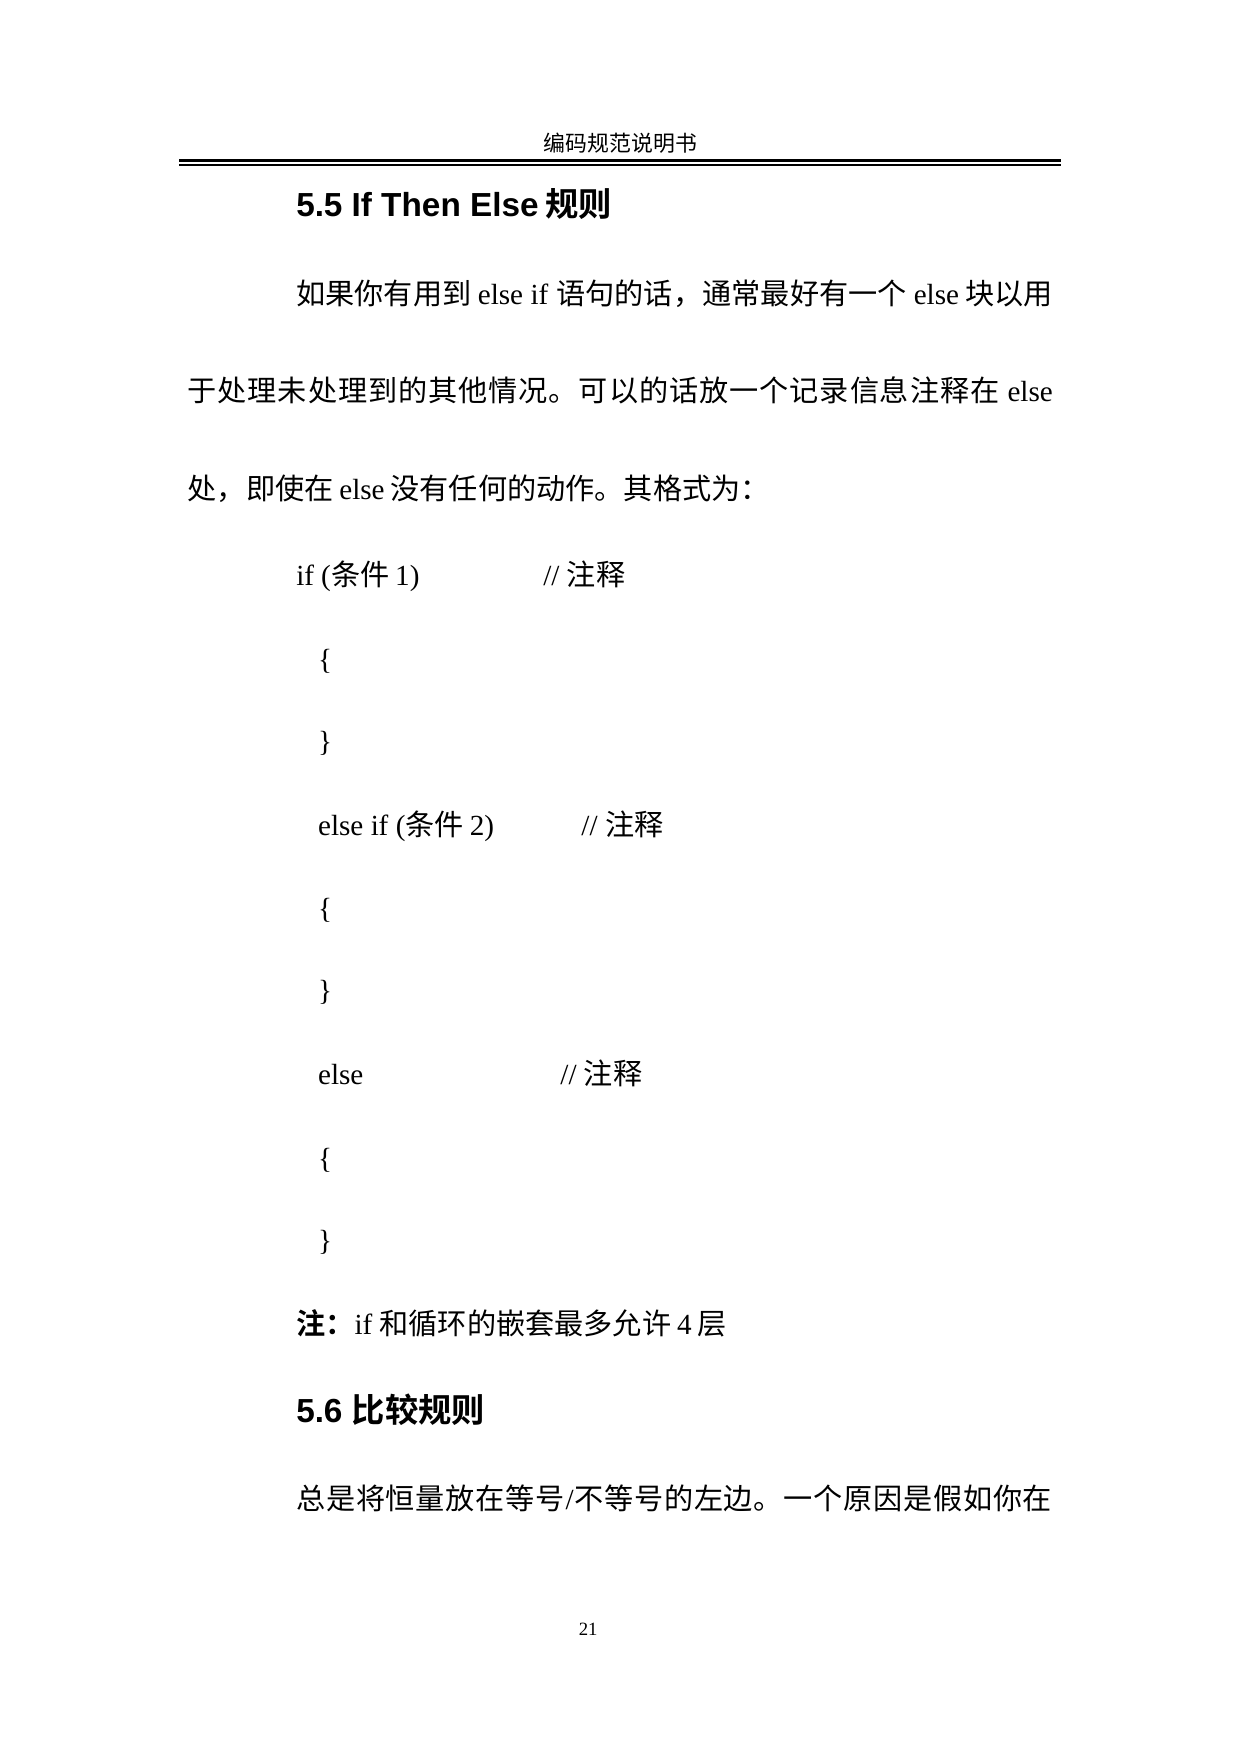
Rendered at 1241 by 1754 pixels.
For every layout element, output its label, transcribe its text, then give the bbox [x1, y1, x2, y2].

text { [187, 876, 1053, 941]
text { [187, 1126, 1053, 1191]
text 注：if 和循环的嵌套最多允许4层 [187, 1289, 1053, 1354]
text 如果你有用到else if 语句的话，通常最好有一个else块以用于处理未处理到的其他情况。可以的话放一个记录信息注释在else处，即使在else没有任何的动作。其格式为： [187, 259, 1053, 519]
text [187, 1464, 1053, 1529]
text else // 注释 [187, 1039, 1053, 1104]
subtitle 5.5 If Then Else规则 [187, 170, 1053, 235]
text if (条件1) // 注释 [187, 540, 1053, 605]
text } [187, 958, 1053, 1023]
text else if (条件2) // 注释 [187, 790, 1053, 855]
subtitle 5.6 比较规则 [187, 1375, 1053, 1440]
text } [187, 708, 1053, 773]
text } [187, 1207, 1053, 1272]
text { [187, 626, 1053, 691]
